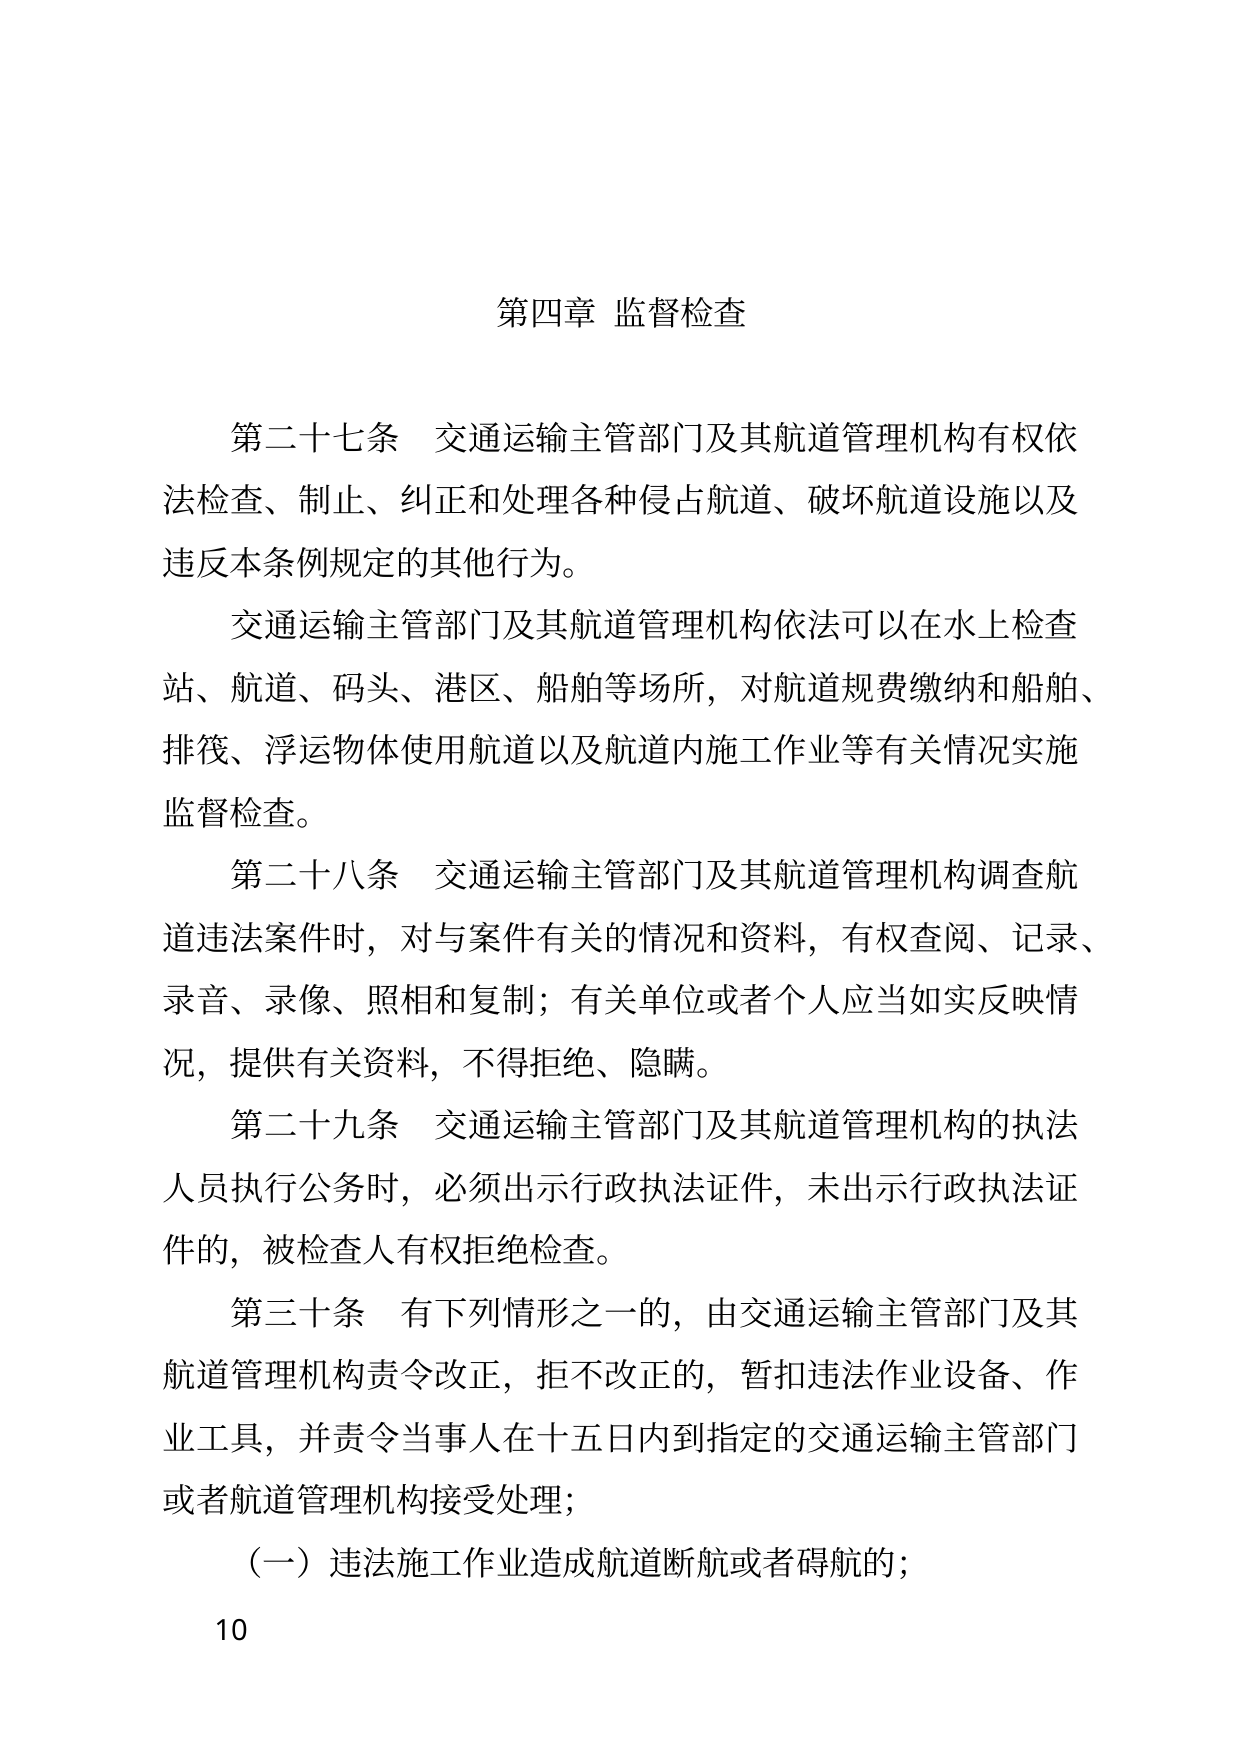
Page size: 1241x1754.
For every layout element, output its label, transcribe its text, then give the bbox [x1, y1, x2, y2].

text （一）违法施工作业造成航道断航或者碍航的； [162, 1525, 1081, 1588]
text 第三十条 有下列情形之一的，由交通运输主管部门及其航道管理机构责令改正，拒不改正的，暂扣违法作业设备、作业工具，并责令当事人在十五日内到指定的交通运输主管部门或者航道管理机构接受处理； [162, 1275, 1081, 1525]
text 交通运输主管部门及其航道管理机构依法可以在水上检查站、航道、码头、港区、船舶等场所，对航道规费缴纳和船舶、排筏、浮运物体使用航道以及航道内施工作业等有关情况实施监督检查。 [162, 588, 1081, 838]
text 第二十九条 交通运输主管部门及其航道管理机构的执法人员执行公务时，必须出示行政执法证件，未出示行政执法证件的，被检查人有权拒绝检查。 [162, 1088, 1081, 1275]
text 第二十八条 交通运输主管部门及其航道管理机构调查航道违法案件时，对与案件有关的情况和资料，有权查阅、记录、录音、录像、照相和复制；有关单位或者个人应当如实反映情况，提供有关资料，不得拒绝、隐瞒。 [162, 838, 1081, 1088]
text 第四章 监督检查 [162, 275, 1081, 338]
text 第二十七条 交通运输主管部门及其航道管理机构有权依法检查、制止、纠正和处理各种侵占航道、破坏航道设施以及违反本条例规定的其他行为。 [162, 400, 1081, 588]
